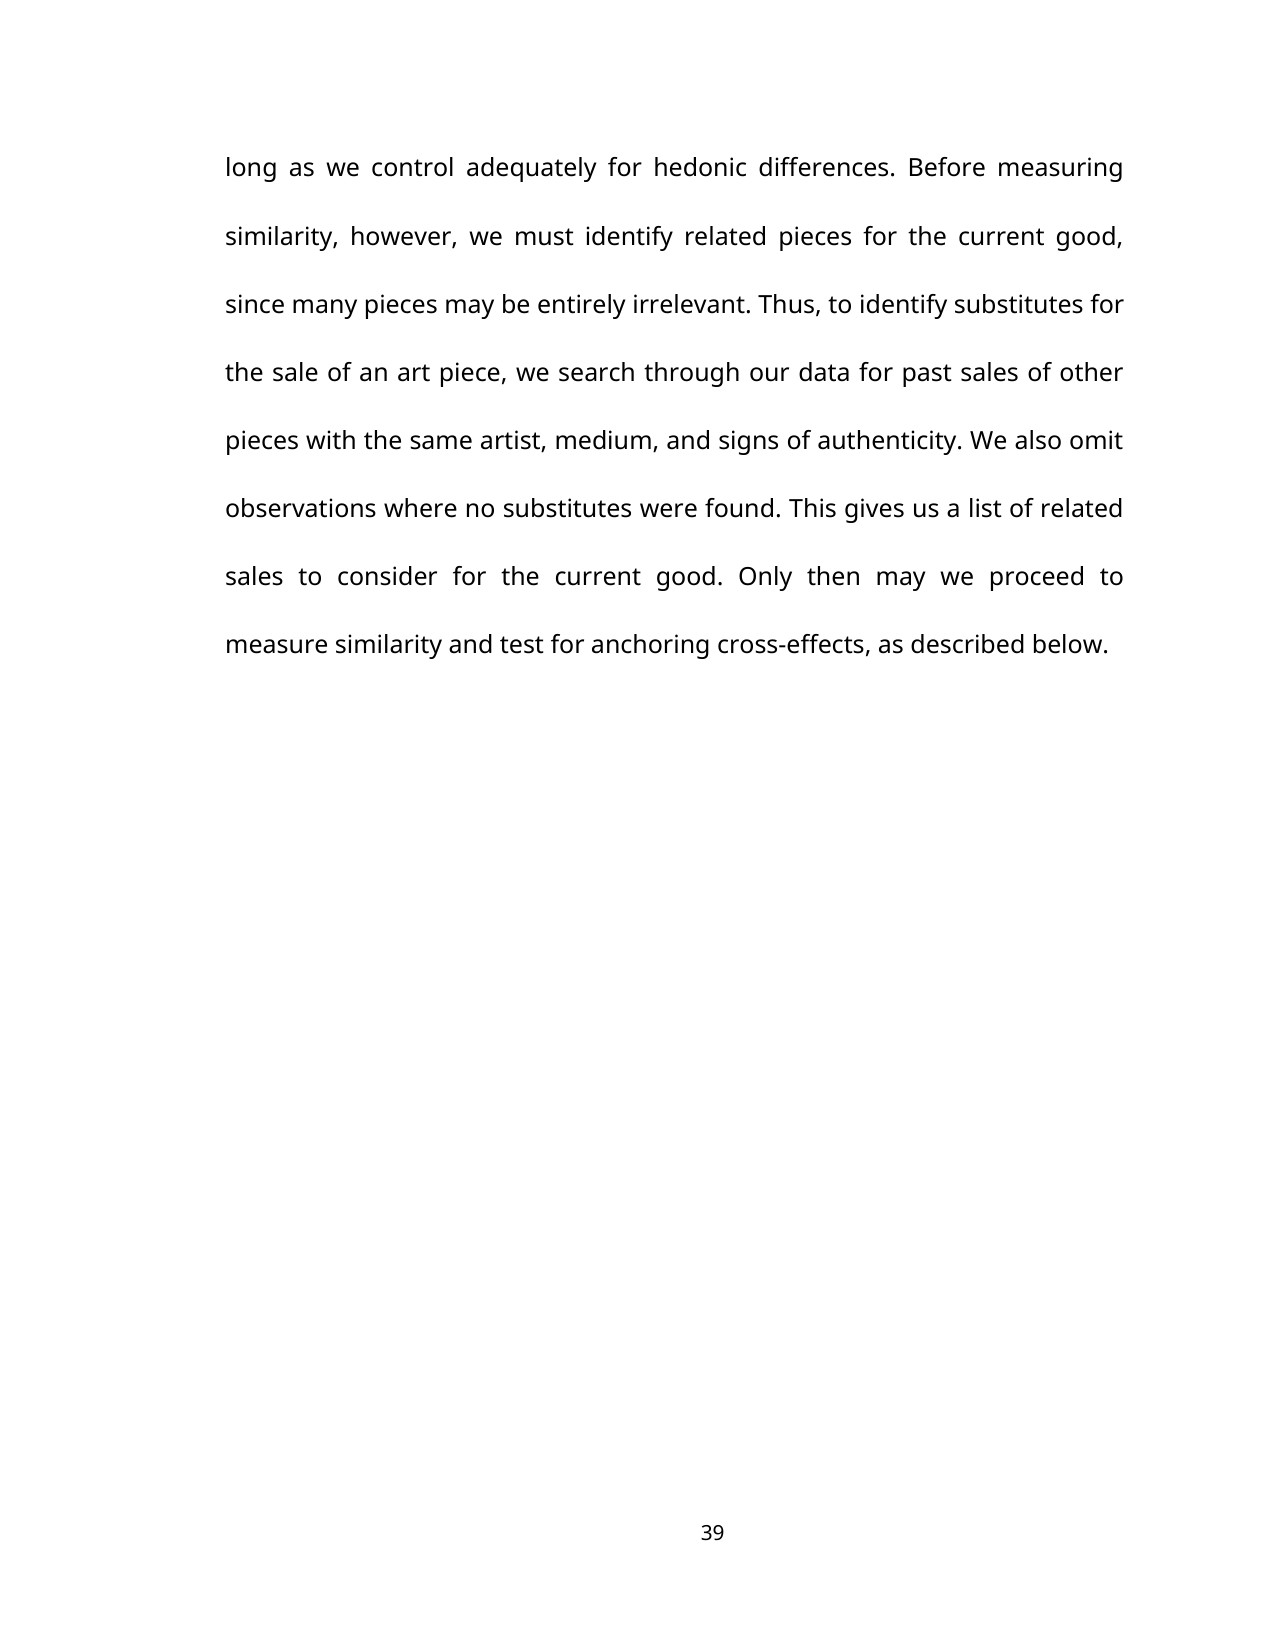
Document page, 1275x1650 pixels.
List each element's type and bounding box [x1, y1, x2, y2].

text [225, 150, 1125, 661]
